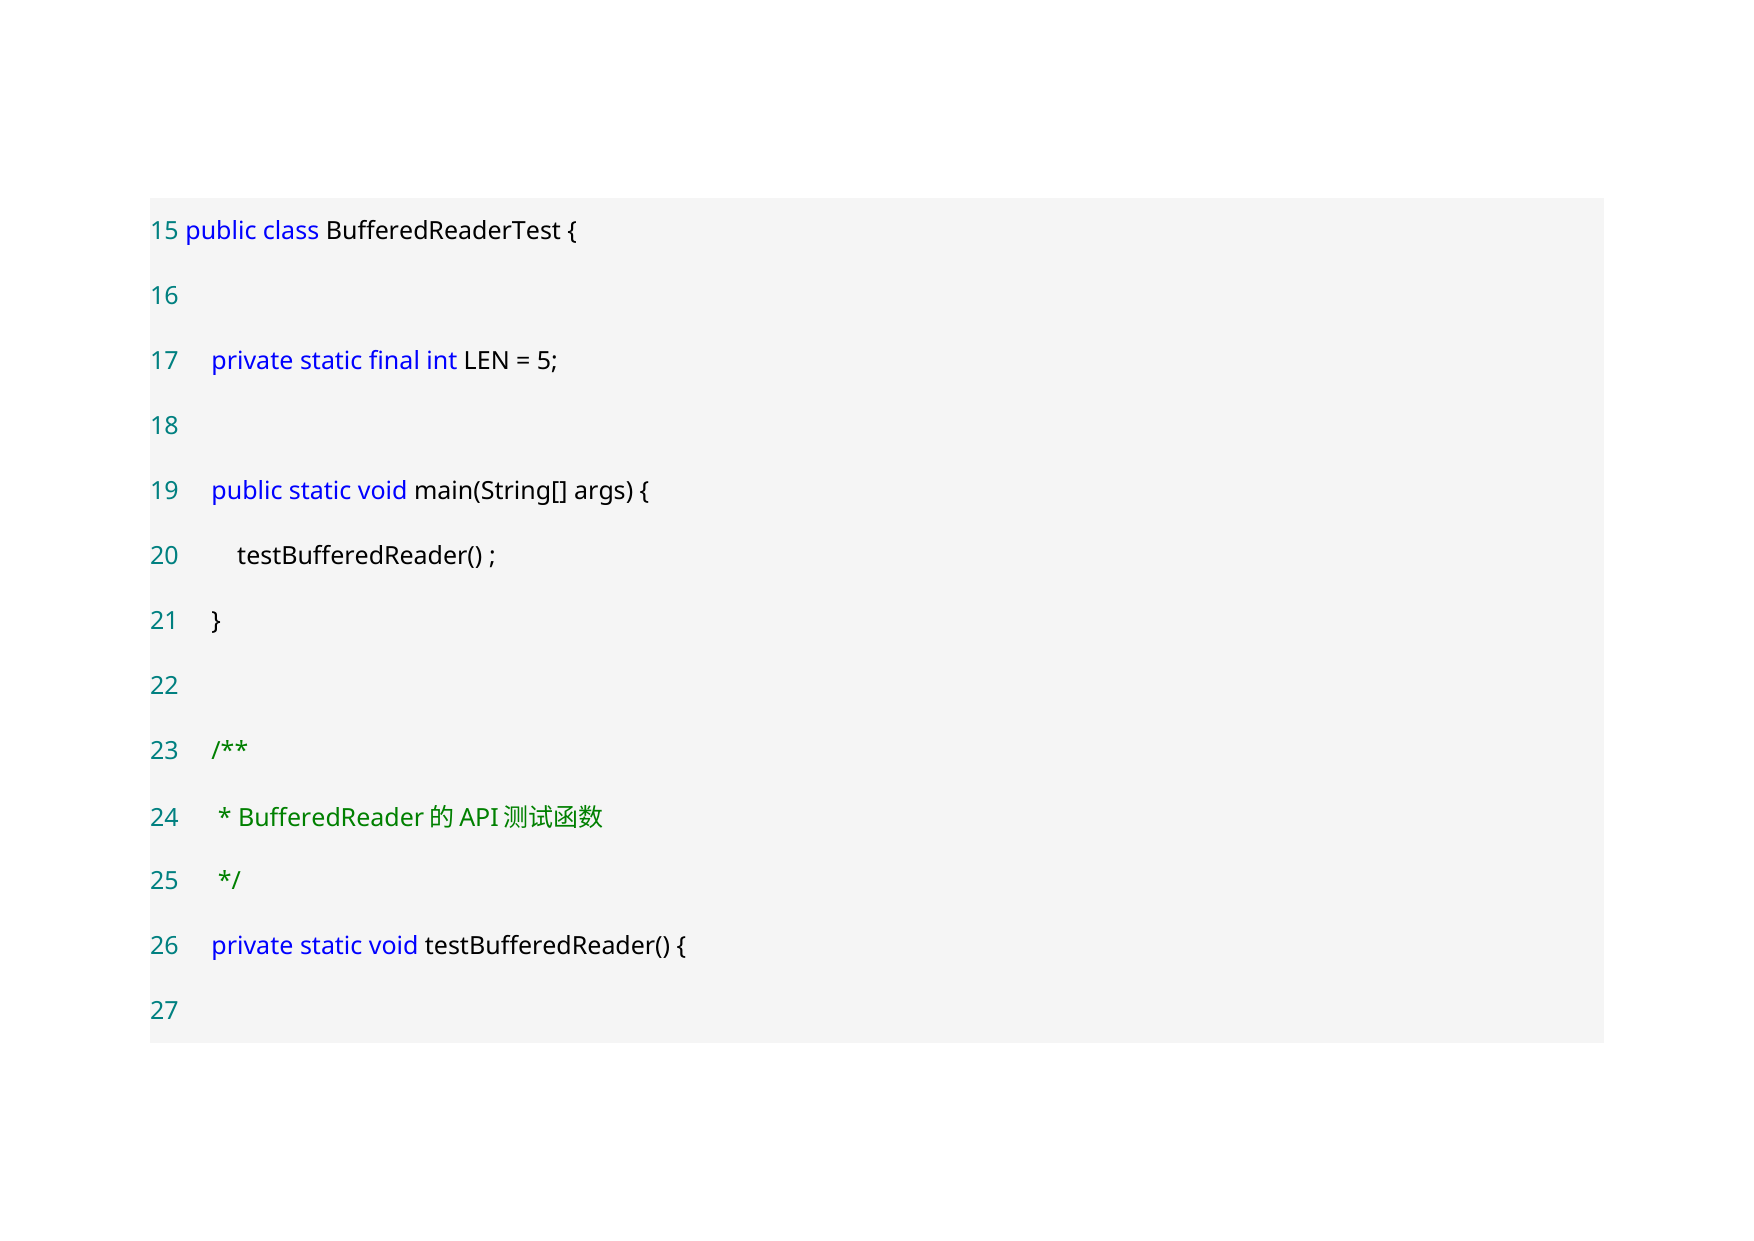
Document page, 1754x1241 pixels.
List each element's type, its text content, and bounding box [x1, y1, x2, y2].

text 18 [150, 393, 1604, 458]
text 16 [150, 263, 1604, 328]
text 27 [150, 978, 1604, 1043]
text 26 private static void testBufferedReader() { [150, 913, 1604, 978]
text 24 * BufferedReader的API测试函数 [150, 783, 1604, 848]
text 22 [150, 653, 1604, 718]
text 20 testBufferedReader() ; [150, 523, 1604, 588]
text 21 } [150, 588, 1604, 653]
text 25 */ [150, 848, 1604, 913]
text 23 /** [150, 718, 1604, 783]
text 17 private static final int LEN = 5; [150, 328, 1604, 393]
text 19 public static void main(String[] args) { [150, 458, 1604, 523]
text 15 public class BufferedReaderTest { [150, 198, 1604, 263]
